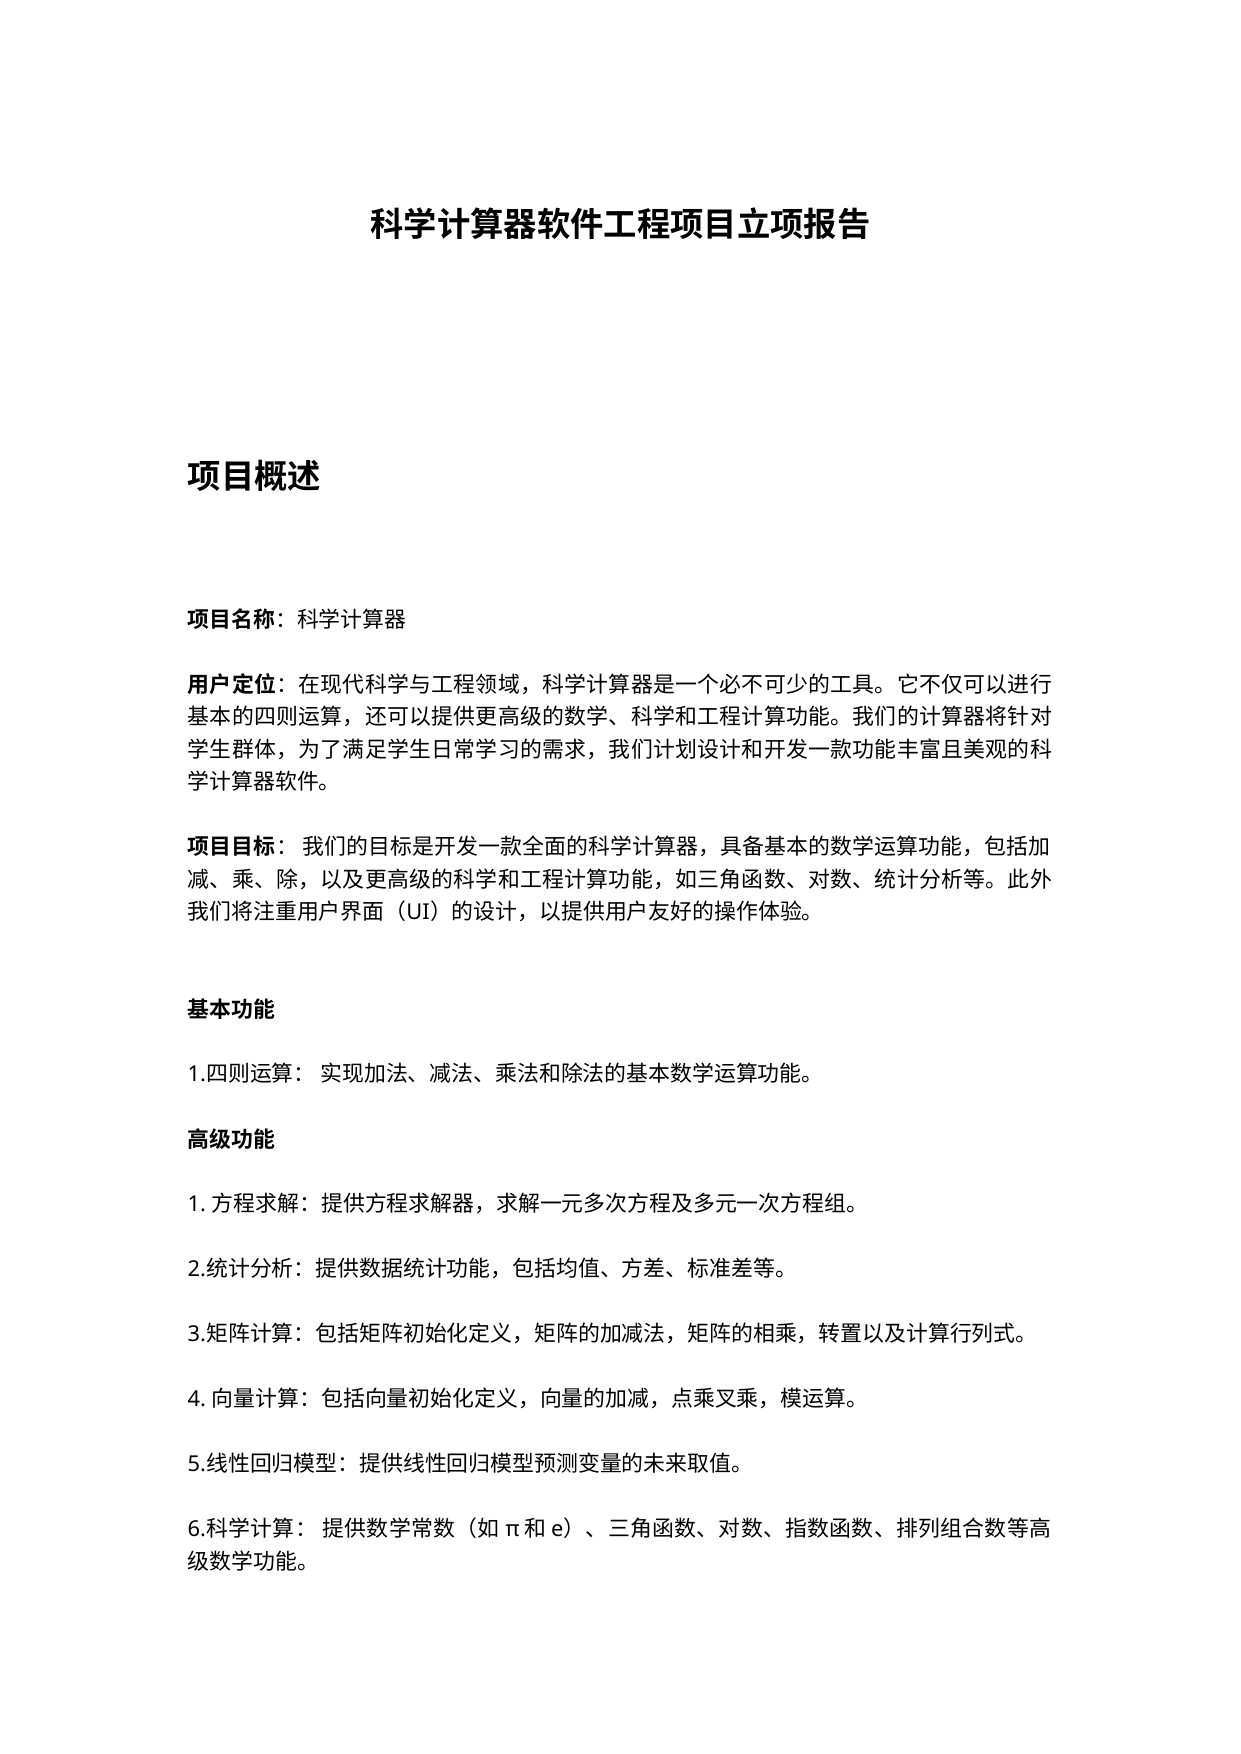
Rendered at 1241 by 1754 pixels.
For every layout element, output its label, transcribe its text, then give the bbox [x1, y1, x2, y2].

text 1.四则运算： 实现加法、减法、乘法和除法的基本数学运算功能。 [187, 1056, 1053, 1089]
text 用户定位：在现代科学与工程领域，科学计算器是一个必不可少的工具。它不仅可以进行基本的四则运算，还可以提供更高级的数学、科学和工程计算功能。我们的计算器将针对学生群体，为了满足学生日常学习的需求，我们计划设计和开发一款功能丰富且美观的科学计算器软件。 [187, 666, 1053, 796]
text 1. 方程求解：提供方程求解器，求解一元多次方程及多元一次方程组。 [187, 1186, 1053, 1219]
subtitle 科学计算器软件工程项目立项报告 [187, 189, 1053, 254]
text 6.科学计算： 提供数学常数（如π和e）、三角函数、对数、指数函数、排列组合数等高级数学功能。 [187, 1511, 1053, 1576]
text 5.线性回归模型：提供线性回归模型预测变量的未来取值。 [187, 1446, 1053, 1479]
text 4. 向量计算：包括向量初始化定义，向量的加减，点乘叉乘，模运算。 [187, 1381, 1053, 1414]
text 项目目标： 我们的目标是开发一款全面的科学计算器，具备基本的数学运算功能，包括加、减、乘、除，以及更高级的科学和工程计算功能，如三角函数、对数、统计分析等。此外，我们将注重用户界面（UI）的设计，以提供用户友好的操作体验。 [187, 829, 1053, 926]
text 高级功能 [187, 1121, 1053, 1154]
subtitle 项目概述 [187, 441, 1053, 506]
text 基本功能 [187, 991, 1053, 1024]
text 2.统计分析：提供数据统计功能，包括均值、方差、标准差等。 [187, 1251, 1053, 1284]
text 项目名称：科学计算器 [187, 601, 1053, 634]
text 3.矩阵计算：包括矩阵初始化定义，矩阵的加减法，矩阵的相乘，转置以及计算行列式。 [187, 1316, 1053, 1349]
